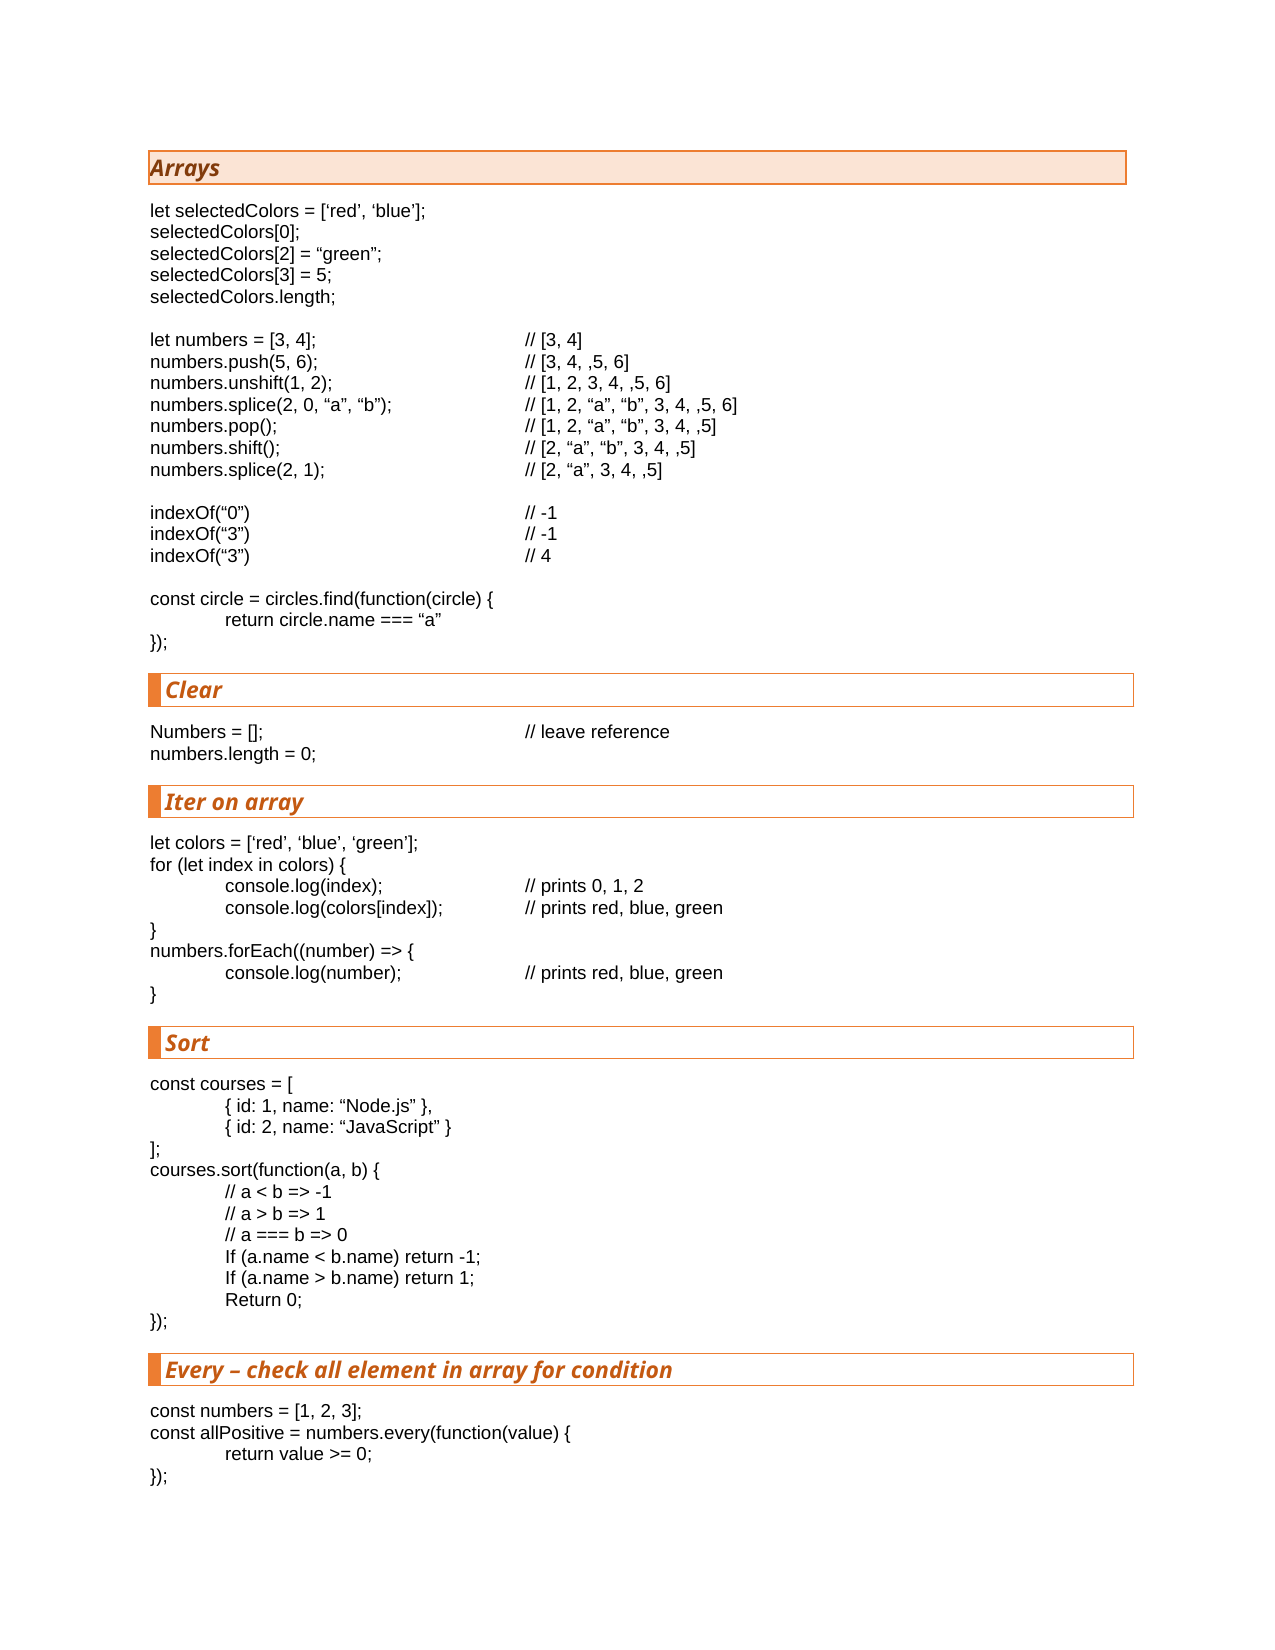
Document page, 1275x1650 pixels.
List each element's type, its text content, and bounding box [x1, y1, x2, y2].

text courses.sort(function(a, b) { [150, 1159, 1125, 1181]
text const numbers = [1, 2, 3]; [150, 1400, 1125, 1422]
text numbers.splice(2, 0, “a”, “b”); // [1, 2, “a”, “b”, 3, 4, ,5, 6] [150, 394, 1125, 415]
text for (let index in colors) { [150, 854, 1125, 875]
text indexOf(“3”) // -1 [150, 523, 1125, 544]
text let selectedColors = [‘red’, ‘blue’]; [150, 199, 1125, 221]
text numbers.forEach((number) => { [150, 940, 1125, 962]
subtitle Iter on array [161, 786, 1133, 817]
text { id: 2, name: “JavaScript” } [150, 1116, 1125, 1138]
text If (a.name > b.name) return 1; [150, 1267, 1125, 1289]
text let numbers = [3, 4]; // [3, 4] [150, 329, 1125, 351]
text Return 0; [150, 1289, 1125, 1310]
subtitle Arrays [150, 152, 1125, 183]
subtitle Every – check all element in array for condition [161, 1354, 1133, 1385]
text numbers.splice(2, 1); // [2, “a”, 3, 4, ,5] [150, 458, 1125, 480]
text // a === b => 0 [150, 1224, 1125, 1246]
text Numbers = []; // leave reference [150, 721, 1125, 742]
text }); [150, 1310, 1125, 1332]
text console.log(index); // prints 0, 1, 2 [150, 875, 1125, 897]
text ]; [150, 1138, 1125, 1159]
text selectedColors[0]; [150, 221, 1125, 243]
text numbers.pop(); // [1, 2, “a”, “b”, 3, 4, ,5] [150, 415, 1125, 437]
text numbers.push(5, 6); // [3, 4, ,5, 6] [150, 351, 1125, 372]
text selectedColors[2] = “green”; [150, 243, 1125, 264]
text { id: 1, name: “Node.js” }, [150, 1094, 1125, 1116]
text console.log(number); // prints red, blue, green [150, 962, 1125, 983]
text console.log(colors[index]); // prints red, blue, green [150, 897, 1125, 918]
text } [150, 918, 1125, 940]
text selectedColors.length; [150, 286, 1125, 307]
text }); [150, 1465, 1125, 1486]
text return value >= 0; [150, 1443, 1125, 1465]
text const allPositive = numbers.every(function(value) { [150, 1422, 1125, 1443]
text return circle.name === “a” [150, 609, 1125, 631]
text // a < b => -1 [150, 1181, 1125, 1202]
text indexOf(“0”) // -1 [150, 501, 1125, 523]
subtitle Clear [161, 674, 1133, 706]
text indexOf(“3”) // 4 [150, 544, 1125, 566]
text const circle = circles.find(function(circle) { [150, 588, 1125, 609]
text let colors = [‘red’, ‘blue’, ‘green’]; [150, 832, 1125, 854]
text // a > b => 1 [150, 1202, 1125, 1224]
text numbers.shift(); // [2, “a”, “b”, 3, 4, ,5] [150, 437, 1125, 458]
text numbers.unshift(1, 2); // [1, 2, 3, 4, ,5, 6] [150, 372, 1125, 394]
text If (a.name < b.name) return -1; [150, 1246, 1125, 1267]
subtitle Sort [161, 1027, 1133, 1058]
text }); [150, 631, 1125, 652]
text numbers.length = 0; [150, 742, 1125, 764]
text selectedColors[3] = 5; [150, 264, 1125, 286]
text } [150, 983, 1125, 1005]
text const courses = [ [150, 1073, 1125, 1094]
